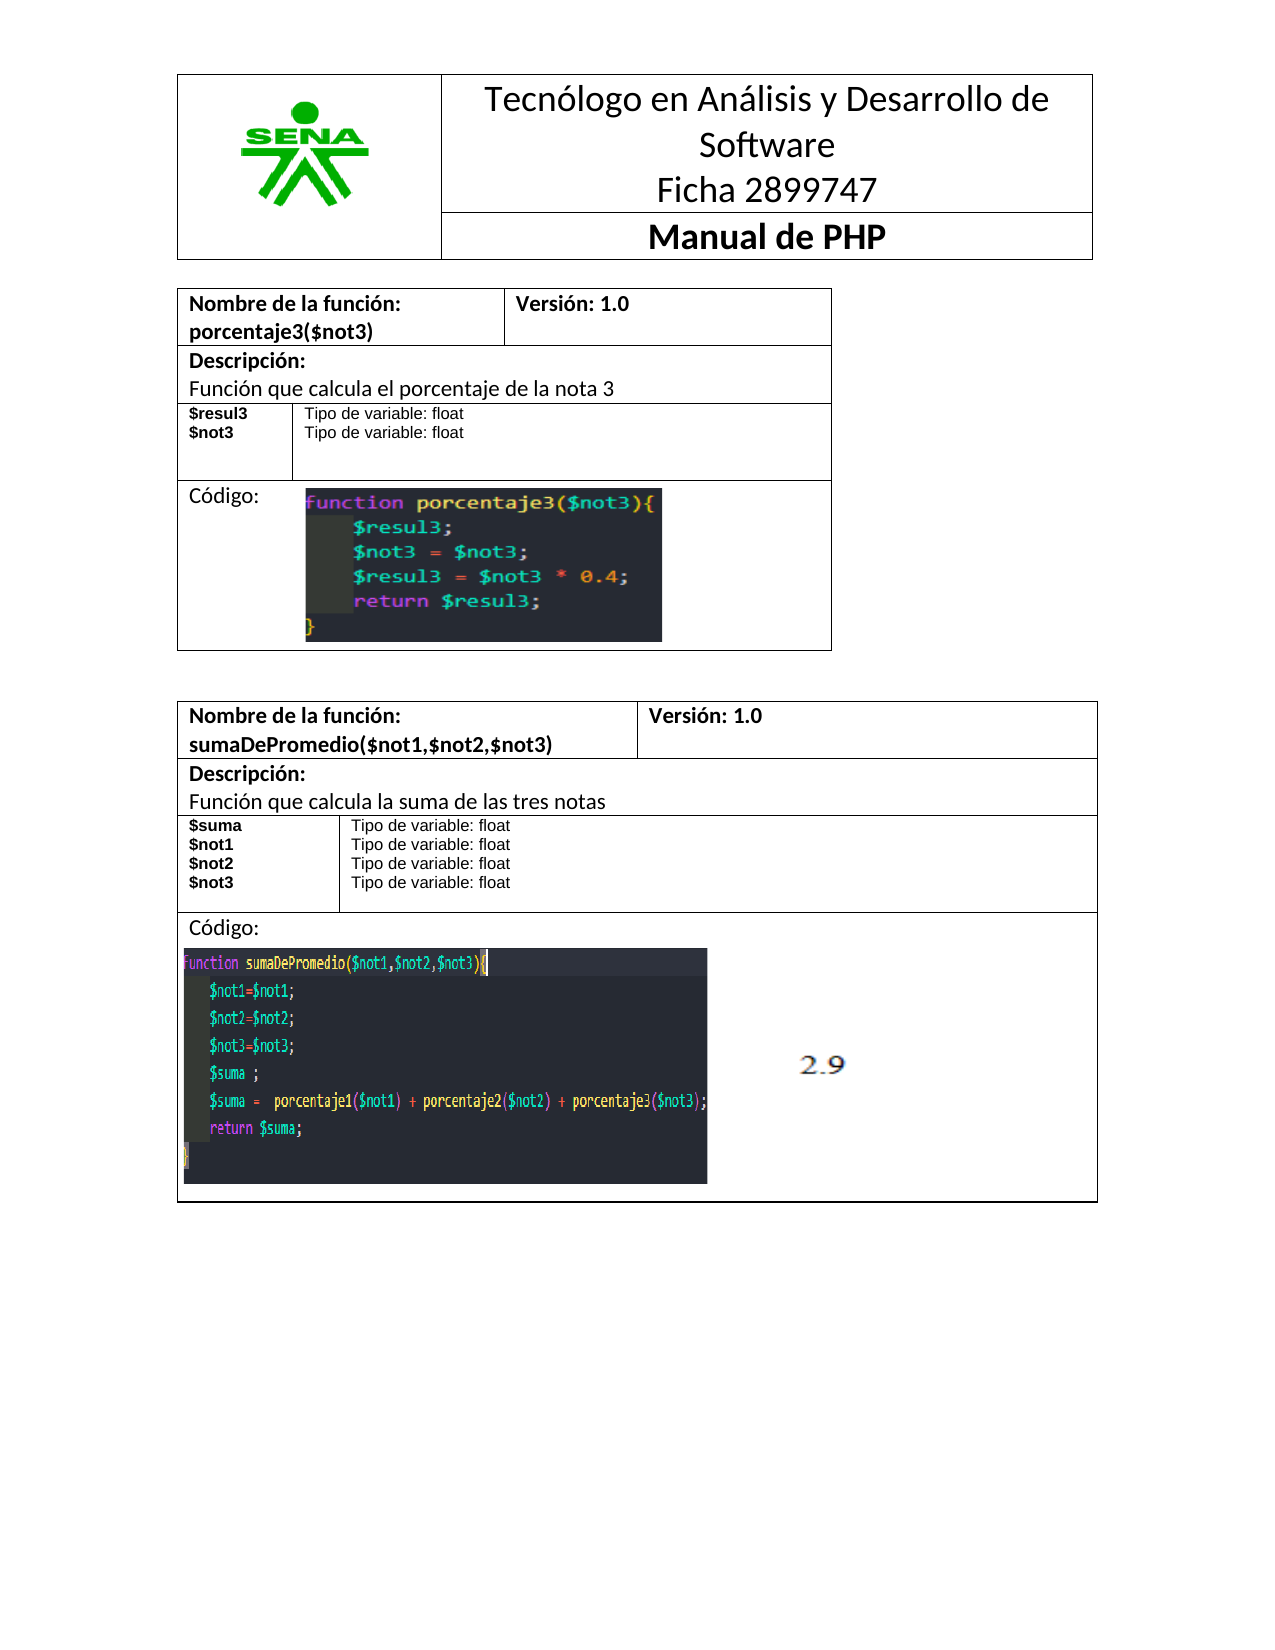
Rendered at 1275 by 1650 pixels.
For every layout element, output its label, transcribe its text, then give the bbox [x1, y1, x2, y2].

table_header Nombre de la función: porcentaje3($not3) [178, 289, 504, 345]
table_cell $resul3 $not3 [178, 404, 292, 480]
table_header Versión: 1.0 [505, 289, 831, 345]
table_cell Tipo de variable: float Tipo de variable: float Tipo de variable: float Tipo de variable: float [340, 816, 1097, 912]
table_cell Descripción: Función que calcula la suma de las tres notas [178, 759, 1097, 815]
picture [223, 92, 383, 220]
table_cell Código: [178, 913, 1097, 1201]
table_header Versión: 1.0 [638, 702, 1097, 758]
table_cell Código: [178, 481, 831, 650]
table_cell $suma $not1 $not2 $not3 [178, 816, 339, 912]
table_cell Descripción: Función que calcula el porcentaje de la nota 3 [178, 346, 831, 402]
table_cell Tipo de variable: float Tipo de variable: float [293, 404, 831, 480]
table_header Nombre de la función: sumaDePromedio($not1,$not2,$not3) [178, 702, 637, 758]
